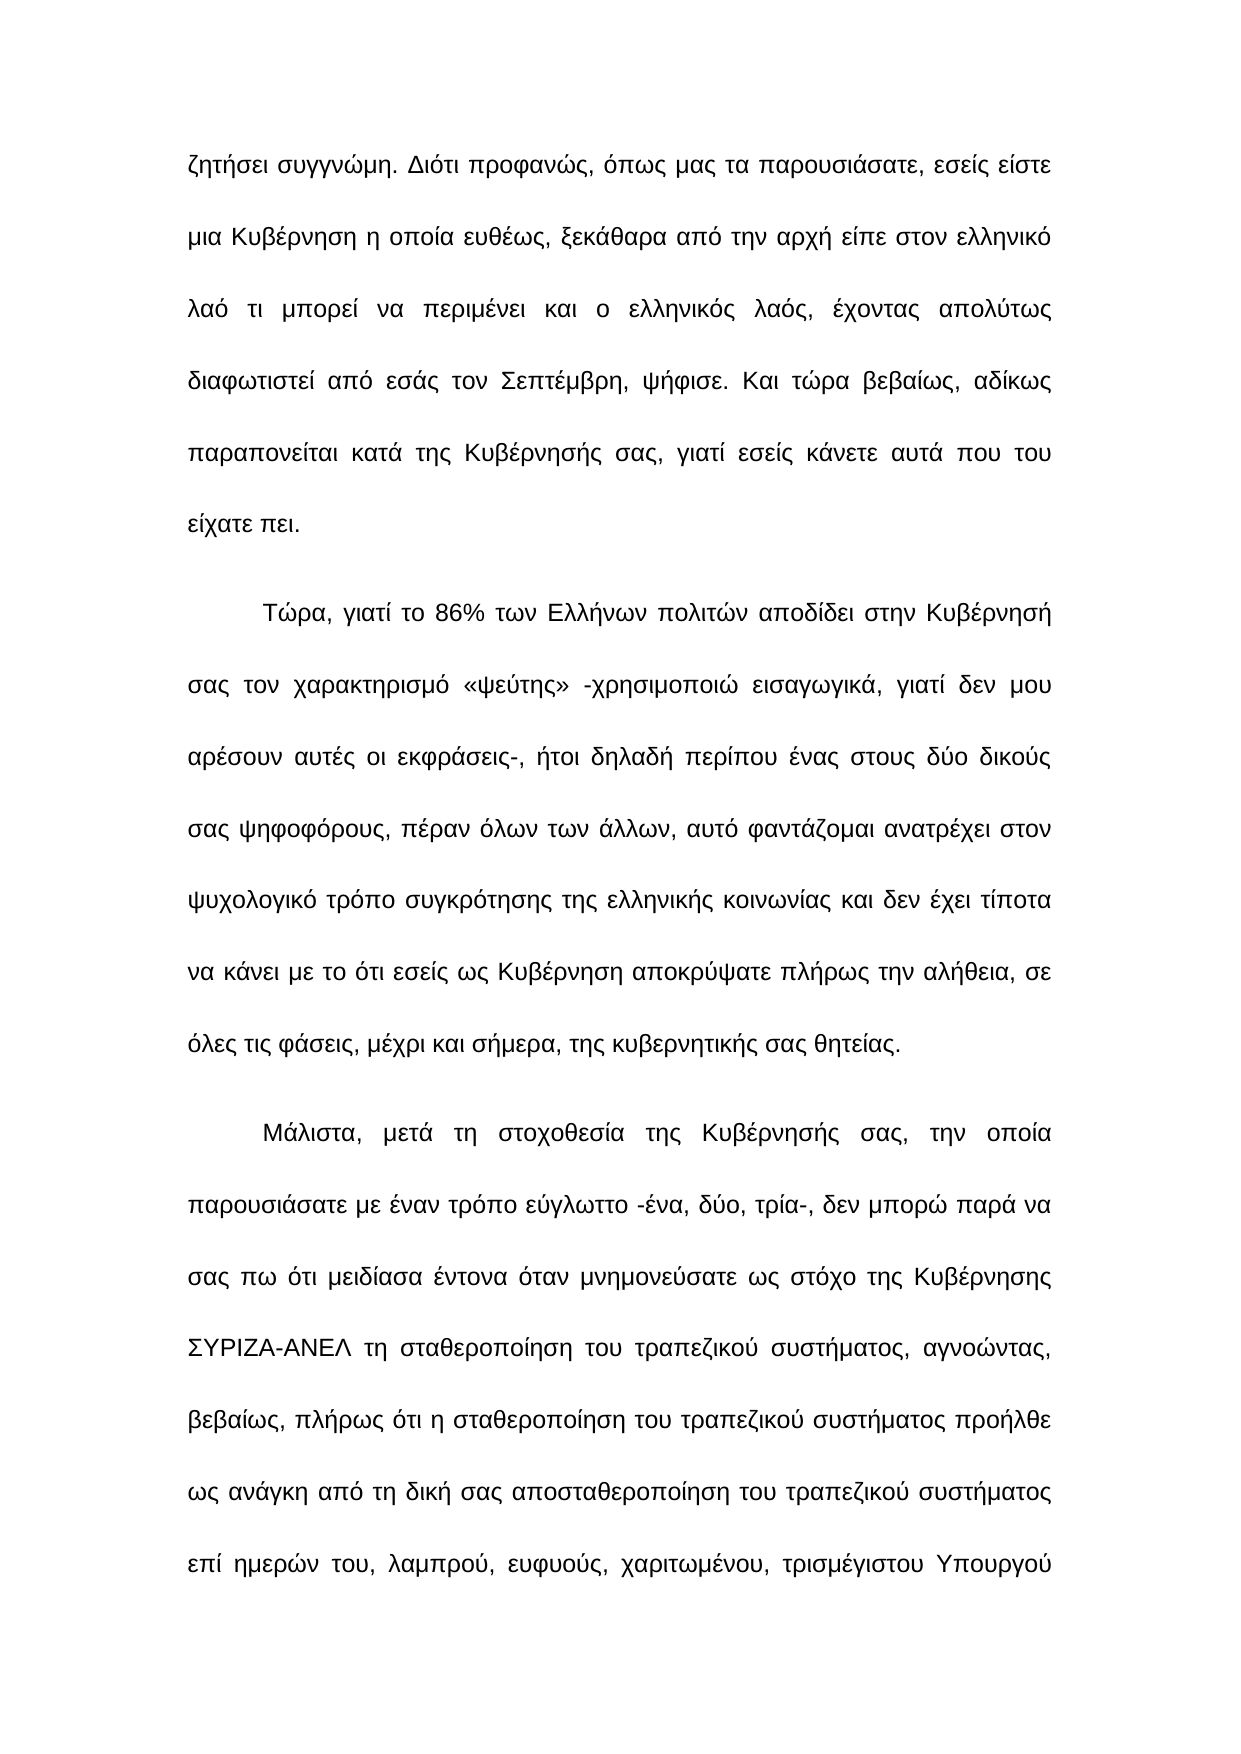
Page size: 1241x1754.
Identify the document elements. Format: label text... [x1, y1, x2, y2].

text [187, 150, 1053, 538]
text Τώρα, γιατί το 86% των Ελλήνων πολιτών αποδίδει στην Κυβέρνησή σας τον χαρακτηρισμό «ψεύτης» -χρησιμοποιώ εισαγωγικά, γιατί δεν μου αρέσουν αυτές οι εκφράσεις-, ήτοι δηλαδή περίπου ένας στους δύο δικούς σας ψηφοφόρους, πέραν όλων των άλλων, αυτό φαντάζομαι ανατρέχει στον ψυχολογικό τρόπο συγκρότησης της ελληνικής κοινωνίας και δεν έχει τίποτα να κάνει με το ότι εσείς ως Κυβέρνηση αποκρύψατε πλήρως την αλήθεια, σε όλες τις φάσεις, μέχρι και σήμερα, της κυβερνητικής σας θητείας. [187, 598, 1053, 1058]
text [187, 1118, 1053, 1578]
